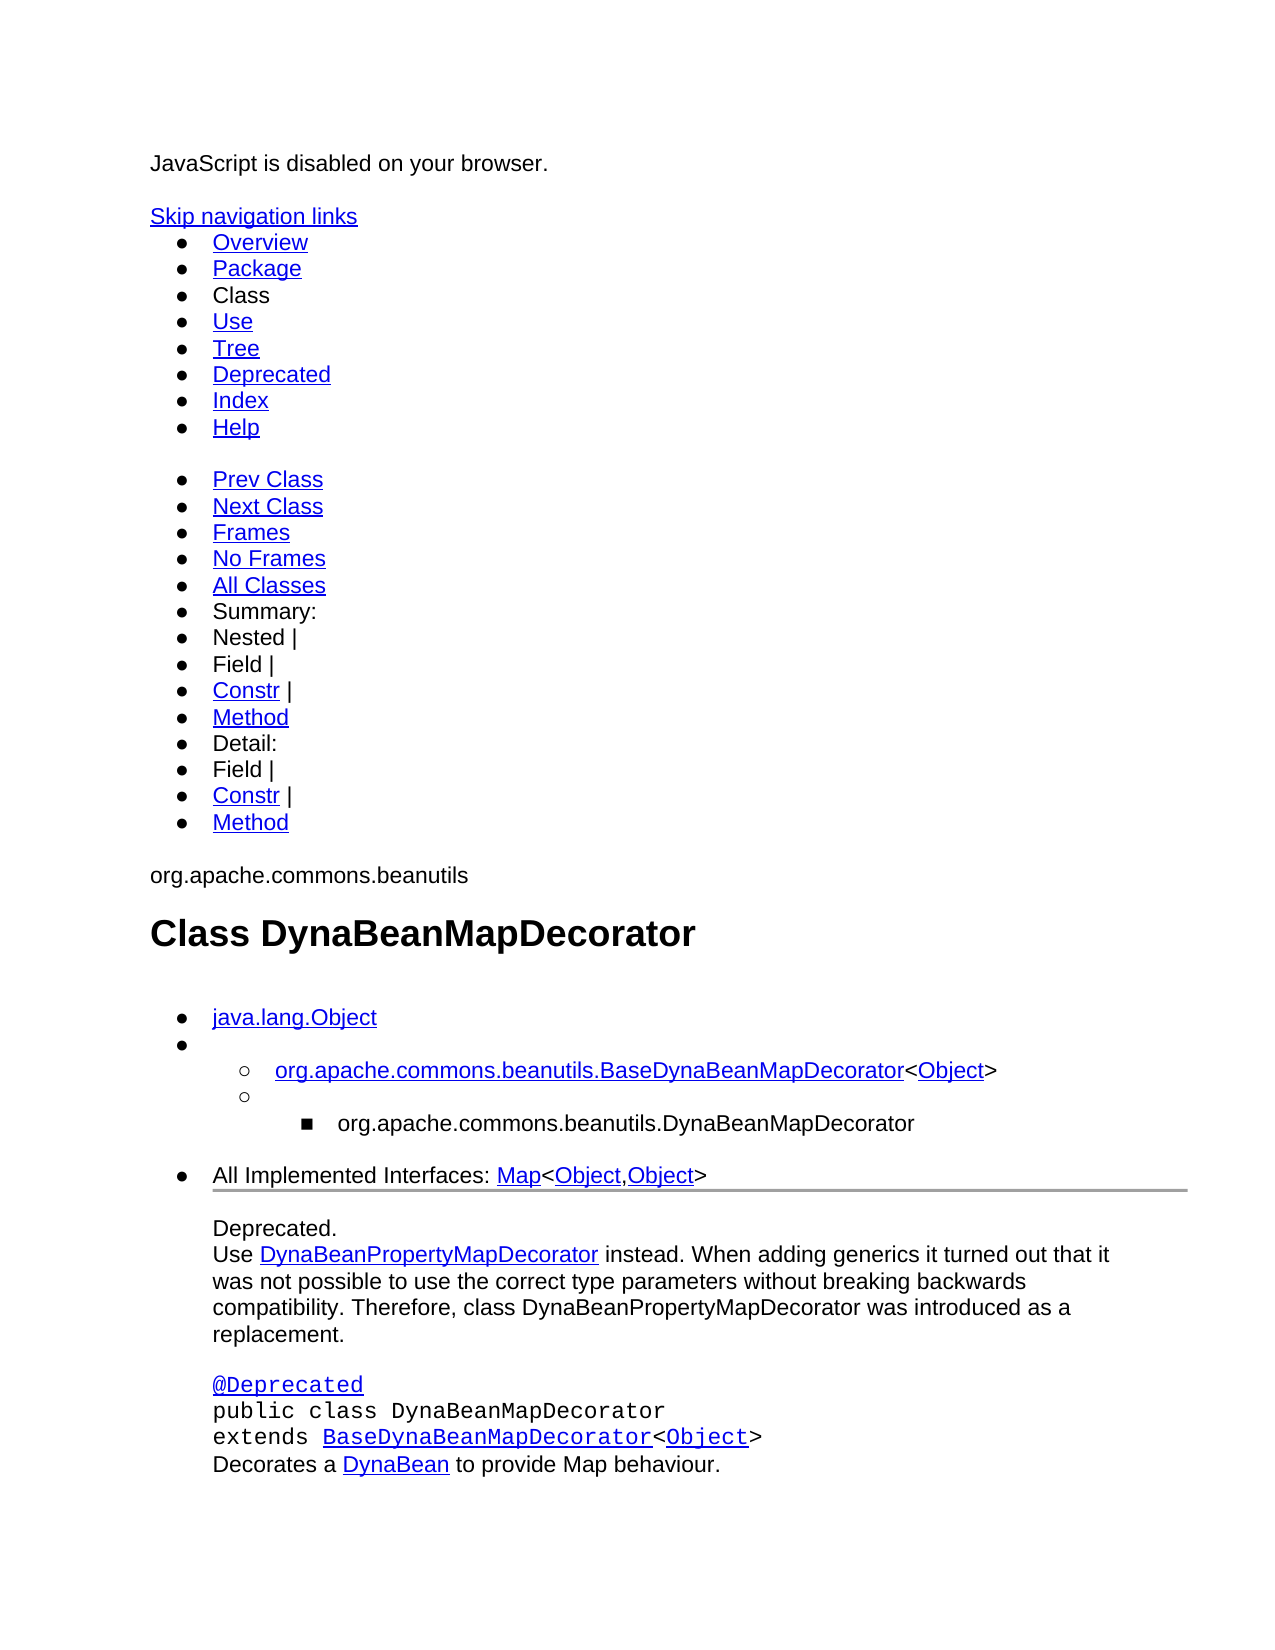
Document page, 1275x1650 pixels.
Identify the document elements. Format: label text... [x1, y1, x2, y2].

list Help [175, 413, 1125, 440]
list Overview [175, 229, 1125, 255]
list Tree [175, 334, 1125, 361]
text Skip navigation links [150, 203, 1125, 229]
list Nested | [175, 624, 1125, 651]
list Use [175, 308, 1125, 334]
list Detail: [175, 730, 1125, 756]
list Summary: [175, 598, 1125, 624]
text org.apache.commons.beanutils [150, 862, 1125, 888]
list All Classes [175, 572, 1125, 598]
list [175, 1162, 1125, 1477]
text JavaScript is disabled on your browser. [150, 150, 1125, 176]
list Field | [175, 651, 1125, 677]
list Field | [175, 756, 1125, 782]
list Prev Class [175, 466, 1125, 493]
list org.apache.commons.beanutils.BaseDynaBeanMapDecorator<Object> [237, 1057, 1125, 1083]
list Method [175, 809, 1125, 835]
list org.apache.commons.beanutils.DynaBeanMapDecorator [300, 1110, 1125, 1136]
list Constr | [175, 782, 1125, 809]
list Constr | [175, 677, 1125, 703]
list Next Class [175, 493, 1125, 519]
list No Frames [175, 545, 1125, 572]
list Index [175, 387, 1125, 413]
list Class [175, 282, 1125, 308]
list Deprecated [175, 361, 1125, 387]
list Method [175, 703, 1125, 730]
list java.lang.Object [175, 1004, 1125, 1031]
list Frames [175, 519, 1125, 545]
list Package [175, 255, 1125, 282]
subtitle Class DynaBeanMapDecorator [150, 911, 1125, 954]
